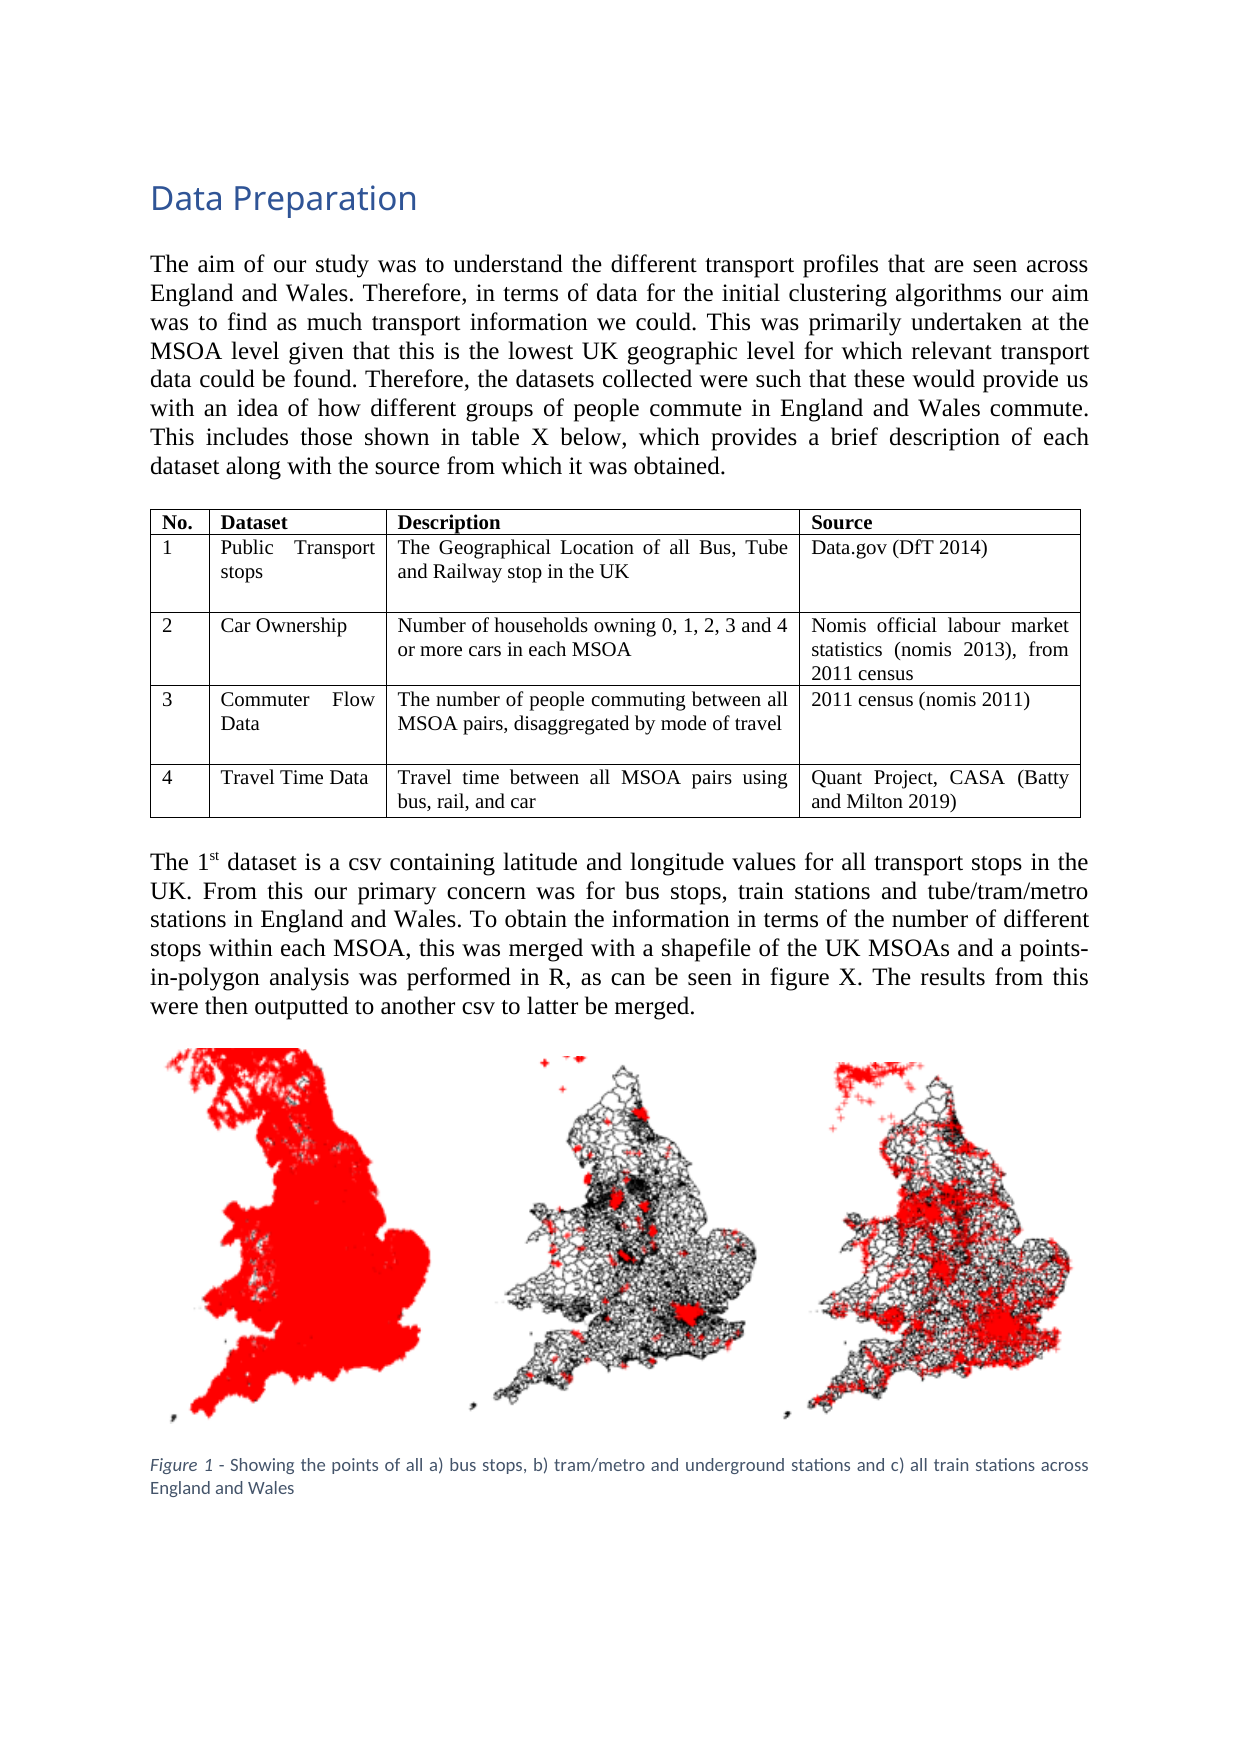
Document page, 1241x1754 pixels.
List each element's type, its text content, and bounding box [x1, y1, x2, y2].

table_cell Commuter Flow Data [210, 686, 386, 764]
subtitle Data Preparation [150, 175, 1090, 220]
table_cell Car Ownership [210, 613, 386, 685]
table_header Source [800, 510, 1080, 534]
table_cell The Geographical Location of all Bus, Tube and Railway stop in the UK [387, 535, 799, 612]
table_cell 2011 census (nomis 2011) [800, 686, 1080, 764]
table_cell Data.gov (DfT 2014) [800, 535, 1080, 612]
table_header Description [387, 510, 799, 534]
table_cell Quant Project, CASA (Batty and Milton 2019) [800, 765, 1080, 817]
table_cell Nomis official labour market statistics (nomis 2013), from 2011 census [800, 613, 1080, 685]
table_cell 2 [151, 613, 209, 685]
table_cell 4 [151, 765, 209, 817]
table_cell Public Transport stops [210, 535, 386, 612]
table_cell Travel time between all MSOA pairs using bus, rail, and car [387, 765, 799, 817]
table_cell Travel Time Data [210, 765, 386, 817]
table_header Dataset [210, 510, 386, 534]
table_cell 1 [151, 535, 209, 612]
text The 1st dataset is a csv containing latitude and longitude values for all transport stops in the UK. From this our primary concern was for bus stops, train stations and tube/tram/metro stations in England and Wales. To obtain the information in terms of the number of different stops within each MSOA, this was merged with a shapefile of the UK MSOAs and a points-in-polygon analysis was performed in R, as can be seen in figure X. The results from this were then outputted to another csv to latter be merged. [150, 847, 1090, 1019]
table_cell Number of households owning 0, 1, 2, 3 and 4 or more cars in each MSOA [387, 613, 799, 685]
text The aim of our study was to understand the different transport profiles that are seen across England and Wales. Therefore, in terms of data for the initial clustering algorithms our aim was to find as much transport information we could. This was primarily undertaken at the MSOA level given that this is the lowest UK geographic level for which relevant transport data could be found. Therefore, the datasets collected were such that these would provide us with an idea of how different groups of people commute in England and Wales commute. This includes those shown in table X below, which provides a brief description of each dataset along with the source from which it was obtained. [150, 249, 1090, 479]
table_cell 3 [151, 686, 209, 764]
table_cell The number of people commuting between all MSOA pairs, disaggregated by mode of travel [387, 686, 799, 764]
picture [150, 1048, 1087, 1424]
table_header No. [151, 510, 209, 534]
